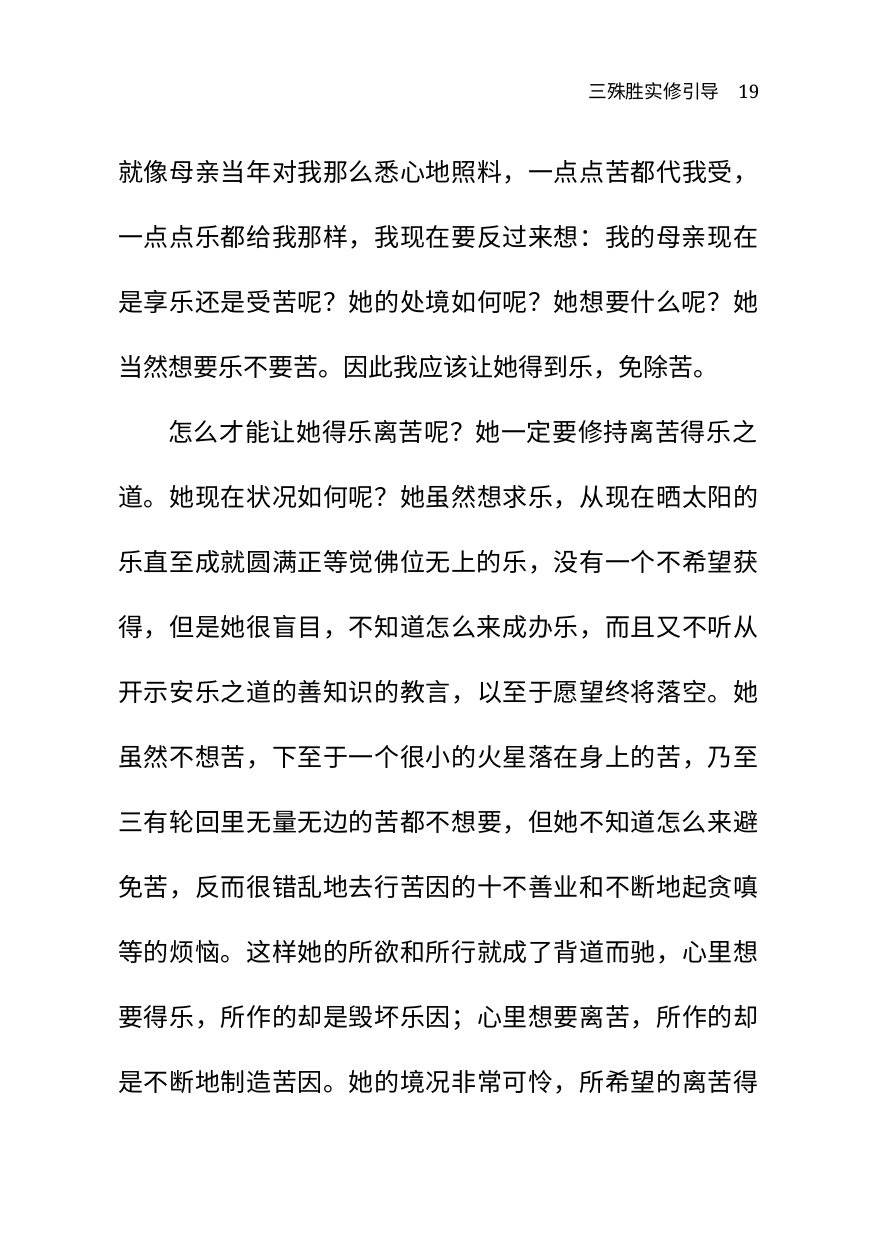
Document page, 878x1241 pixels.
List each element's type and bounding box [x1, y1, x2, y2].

text [118, 138, 759, 398]
text [118, 398, 759, 1113]
